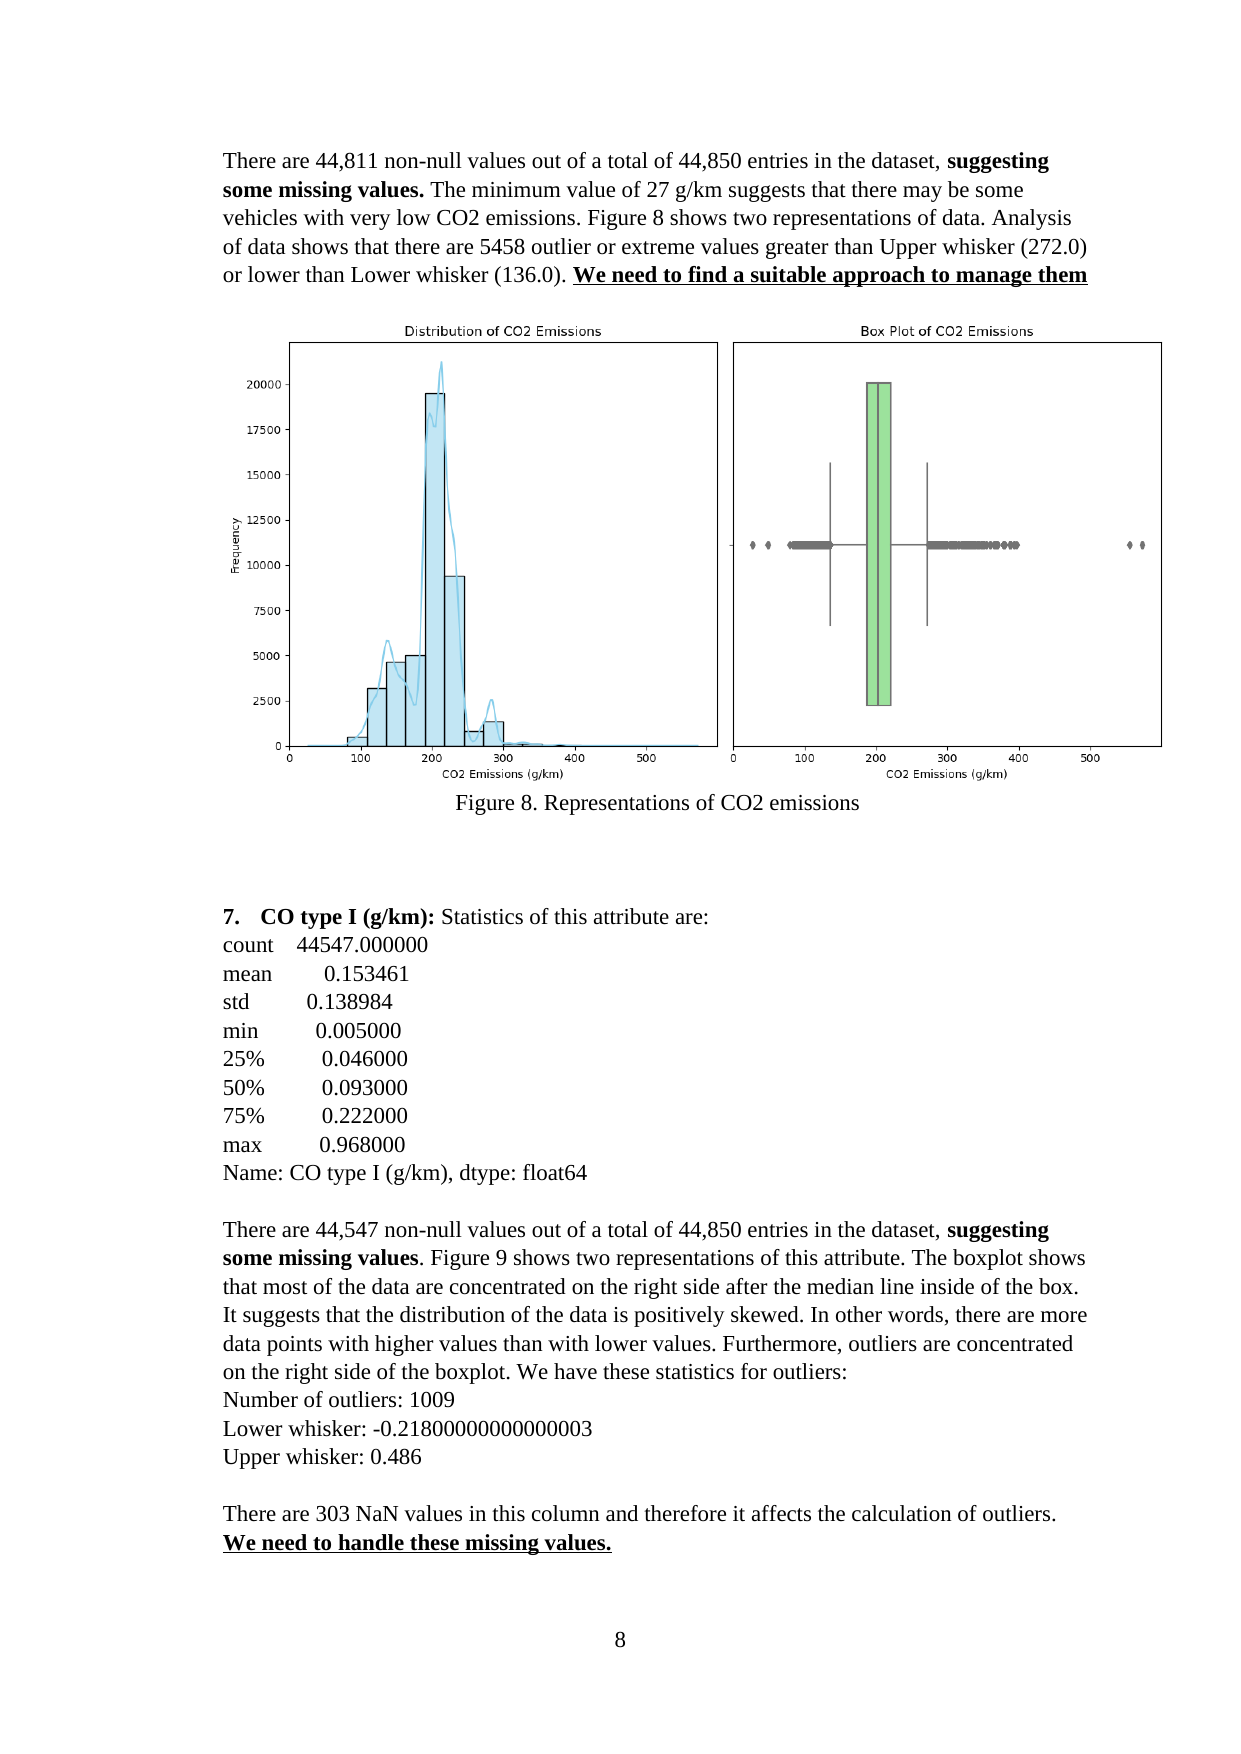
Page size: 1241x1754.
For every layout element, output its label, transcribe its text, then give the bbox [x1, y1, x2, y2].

list mean 0.153461 [223, 960, 1093, 986]
list There are 303 NaN values in this column and therefore it affects the calculation of outliers. We need to handle these missing values. [223, 1500, 1093, 1555]
list Number of outliers: 1009 [223, 1387, 1093, 1413]
list max 0.968000 [223, 1131, 1093, 1157]
list 75% 0.222000 [223, 1102, 1093, 1128]
list 25% 0.046000 [223, 1045, 1093, 1072]
list CO type I (g/km): Statistics of this attribute are: [223, 903, 1093, 929]
list std 0.138984 [223, 988, 1093, 1015]
list There are 44,547 non-null values out of a total of 44,850 entries in the dataset, suggesting some missing values. Figure 9 shows two representations of this attribute. The boxplot shows that most of the data are concentrated on the right side after the median line inside of the box. It suggests that the distribution of the data is positively skewed. In other words, there are more data points with higher values than with lower values. Furthermore, outliers are concentrated on the right side of the boxplot. We have these statistics for outliers: [223, 1216, 1093, 1384]
list There are 44,811 non-null values out of a total of 44,850 entries in the dataset, suggesting some missing values. The minimum value of 27 g/km suggests that there may be some vehicles with very low CO2 emissions. Figure 8 shows two representations of data. Analysis of data shows that there are 5458 outlier or extreme values greater than Upper whisker (272.0) or lower than Lower whisker (136.0). We need to find a suitable approach to manage them [223, 148, 1093, 288]
list min 0.005000 [223, 1017, 1093, 1043]
list Figure 8. Representations of CO2 emissions [223, 789, 1093, 816]
list Lower whisker: -0.21800000000000003 [223, 1415, 1093, 1441]
list count 44547.000000 [223, 932, 1093, 958]
list 50% 0.093000 [223, 1074, 1093, 1100]
picture [222, 318, 1168, 788]
list Name: CO type I (g/km), dtype: float64 [223, 1159, 1093, 1185]
list Upper whisker: 0.486 [223, 1443, 1093, 1470]
